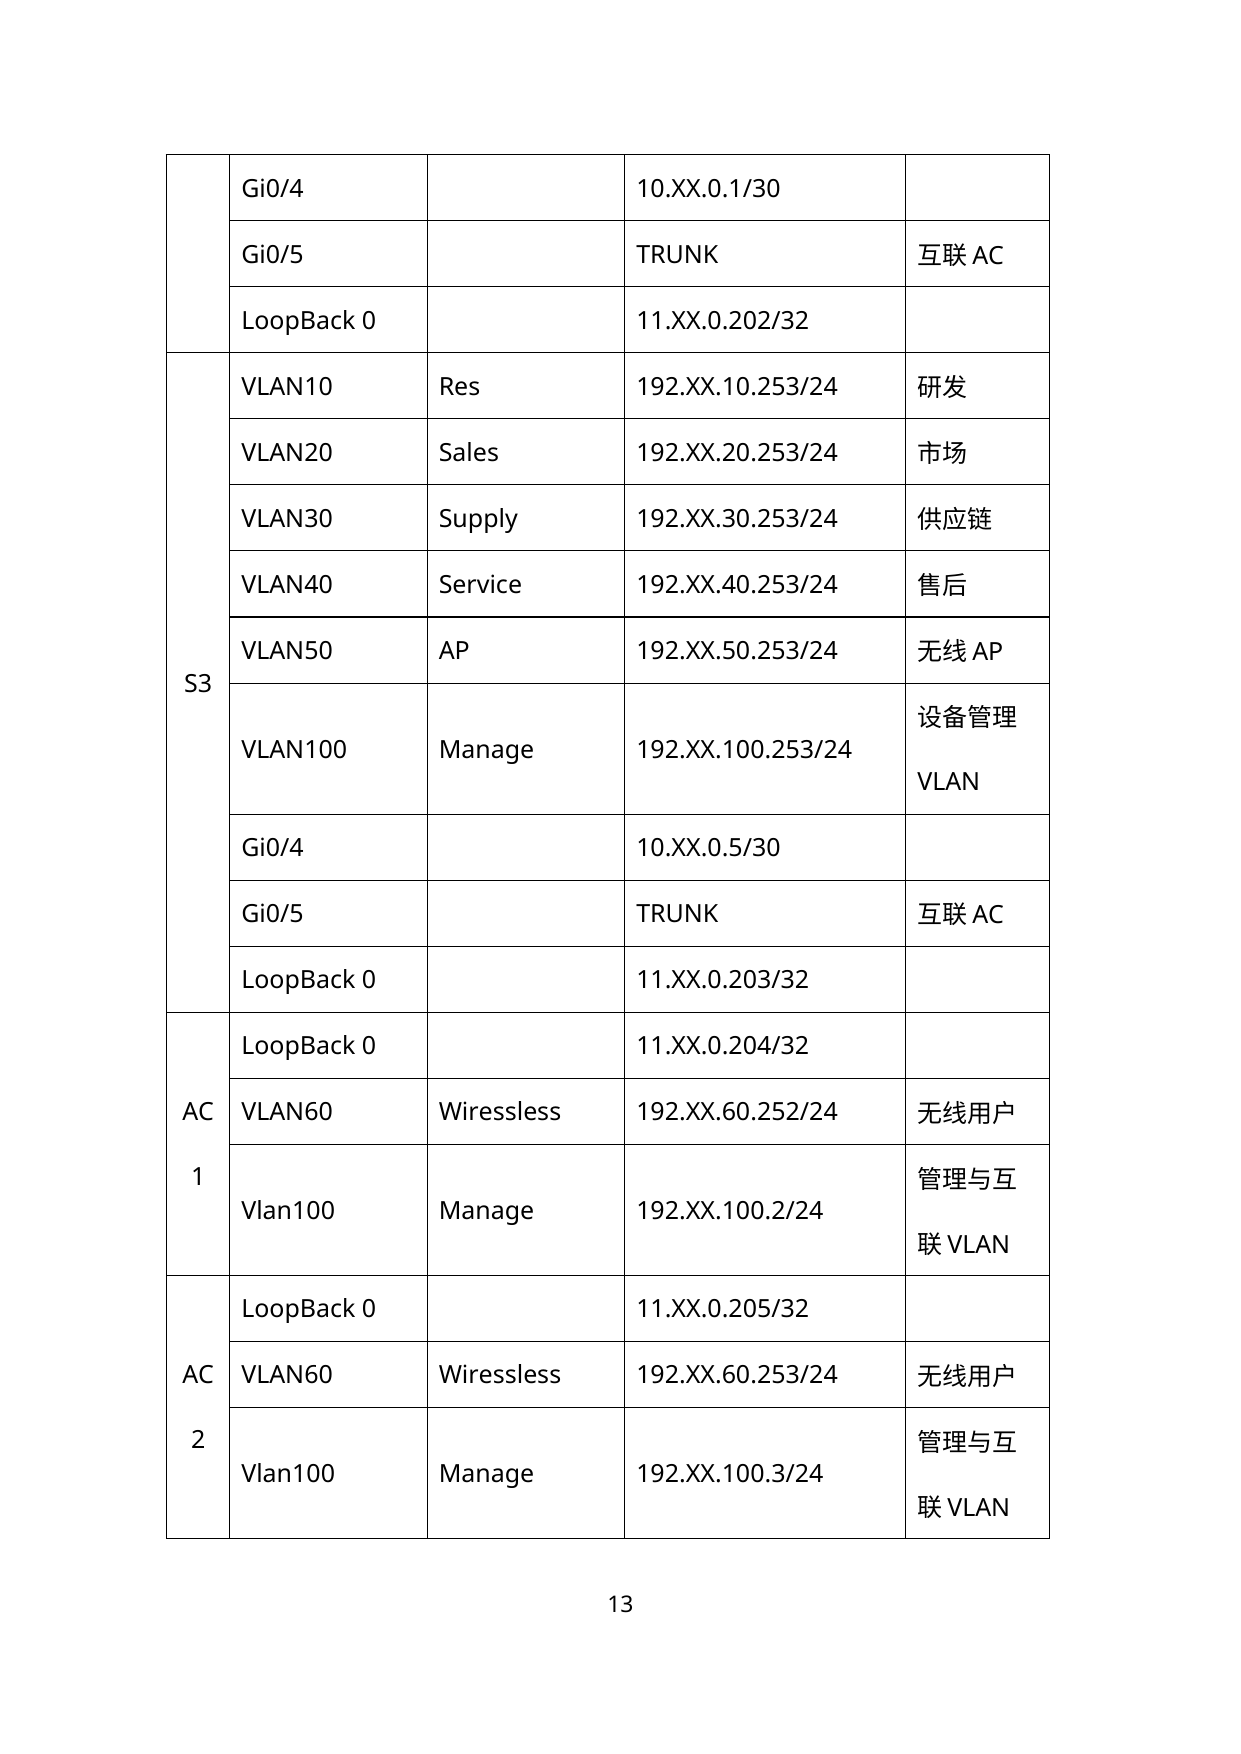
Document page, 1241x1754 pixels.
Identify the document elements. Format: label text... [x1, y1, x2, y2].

table_cell Service [428, 551, 624, 616]
table_cell 10.XX.0.5/30 [625, 815, 905, 879]
table_cell Wiressless [428, 1079, 624, 1144]
table_cell VLAN50 [230, 618, 427, 682]
table_cell 192.XX.40.253/24 [625, 551, 905, 616]
table_cell Supply [428, 485, 624, 550]
table_cell AC2 [167, 1276, 229, 1538]
table_cell [906, 1013, 1049, 1078]
table_cell 192.XX.30.253/24 [625, 485, 905, 550]
table_cell [428, 815, 624, 879]
table_cell [906, 815, 1049, 879]
table_cell Gi0/5 [230, 221, 427, 286]
table_cell [428, 287, 624, 352]
table_cell 管理与互联VLAN [906, 1145, 1049, 1275]
table_cell TRUNK [625, 881, 905, 946]
table_cell Gi0/4 [230, 815, 427, 879]
table_cell 11.XX.0.204/32 [625, 1013, 905, 1078]
table_cell VLAN100 [230, 684, 427, 813]
table_cell TRUNK [625, 221, 905, 286]
table_cell LoopBack 0 [230, 1013, 427, 1078]
table_cell Manage [428, 1408, 624, 1538]
table_cell AP [428, 618, 624, 682]
table_cell 11.XX.0.203/32 [625, 947, 905, 1012]
table_cell Sales [428, 419, 624, 484]
table_cell [428, 947, 624, 1012]
table_cell VLAN30 [230, 485, 427, 550]
table_cell 192.XX.60.253/24 [625, 1342, 905, 1407]
table_cell LoopBack 0 [230, 287, 427, 352]
table_cell 市场 [906, 419, 1049, 484]
table_cell [428, 155, 624, 220]
table_cell 192.XX.20.253/24 [625, 419, 905, 484]
table_cell 设备管理VLAN [906, 684, 1049, 813]
table_cell [428, 1276, 624, 1341]
table_cell 192.XX.100.253/24 [625, 684, 905, 813]
table_cell VLAN10 [230, 353, 427, 418]
table_cell VLAN20 [230, 419, 427, 484]
table_cell 192.XX.60.252/24 [625, 1079, 905, 1144]
table_cell 无线AP [906, 618, 1049, 682]
table_cell Gi0/4 [230, 155, 427, 220]
table_cell Gi0/5 [230, 881, 427, 946]
table_cell [906, 1276, 1049, 1341]
table_cell 192.XX.100.2/24 [625, 1145, 905, 1275]
table_cell 无线用户 [906, 1342, 1049, 1407]
table_cell 研发 [906, 353, 1049, 418]
table_cell [428, 881, 624, 946]
table_cell 售后 [906, 551, 1049, 616]
table_cell 10.XX.0.1/30 [625, 155, 905, 220]
table_cell AC1 [167, 1013, 229, 1275]
table_cell [906, 155, 1049, 220]
table_cell 192.XX.10.253/24 [625, 353, 905, 418]
table_cell 无线用户 [906, 1079, 1049, 1144]
table_cell 管理与互联VLAN [906, 1408, 1049, 1538]
table_cell [428, 221, 624, 286]
table_cell Manage [428, 1145, 624, 1275]
table_cell 互联AC [906, 881, 1049, 946]
table_cell Vlan100 [230, 1408, 427, 1538]
table_cell VLAN40 [230, 551, 427, 616]
table_cell 192.XX.50.253/24 [625, 618, 905, 682]
table_cell 11.XX.0.205/32 [625, 1276, 905, 1341]
table_cell Wiressless [428, 1342, 624, 1407]
table_cell 11.XX.0.202/32 [625, 287, 905, 352]
table_cell [906, 287, 1049, 352]
table_cell [906, 947, 1049, 1012]
table_cell 供应链 [906, 485, 1049, 550]
table_cell [428, 1013, 624, 1078]
table_cell 互联AC [906, 221, 1049, 286]
table_cell LoopBack 0 [230, 947, 427, 1012]
table_cell 192.XX.100.3/24 [625, 1408, 905, 1538]
table_cell VLAN60 [230, 1342, 427, 1407]
table_cell VLAN60 [230, 1079, 427, 1144]
table_cell S3 [167, 353, 229, 1012]
table_cell Vlan100 [230, 1145, 427, 1275]
table_cell Res [428, 353, 624, 418]
table_cell Manage [428, 684, 624, 813]
table_cell LoopBack 0 [230, 1276, 427, 1341]
